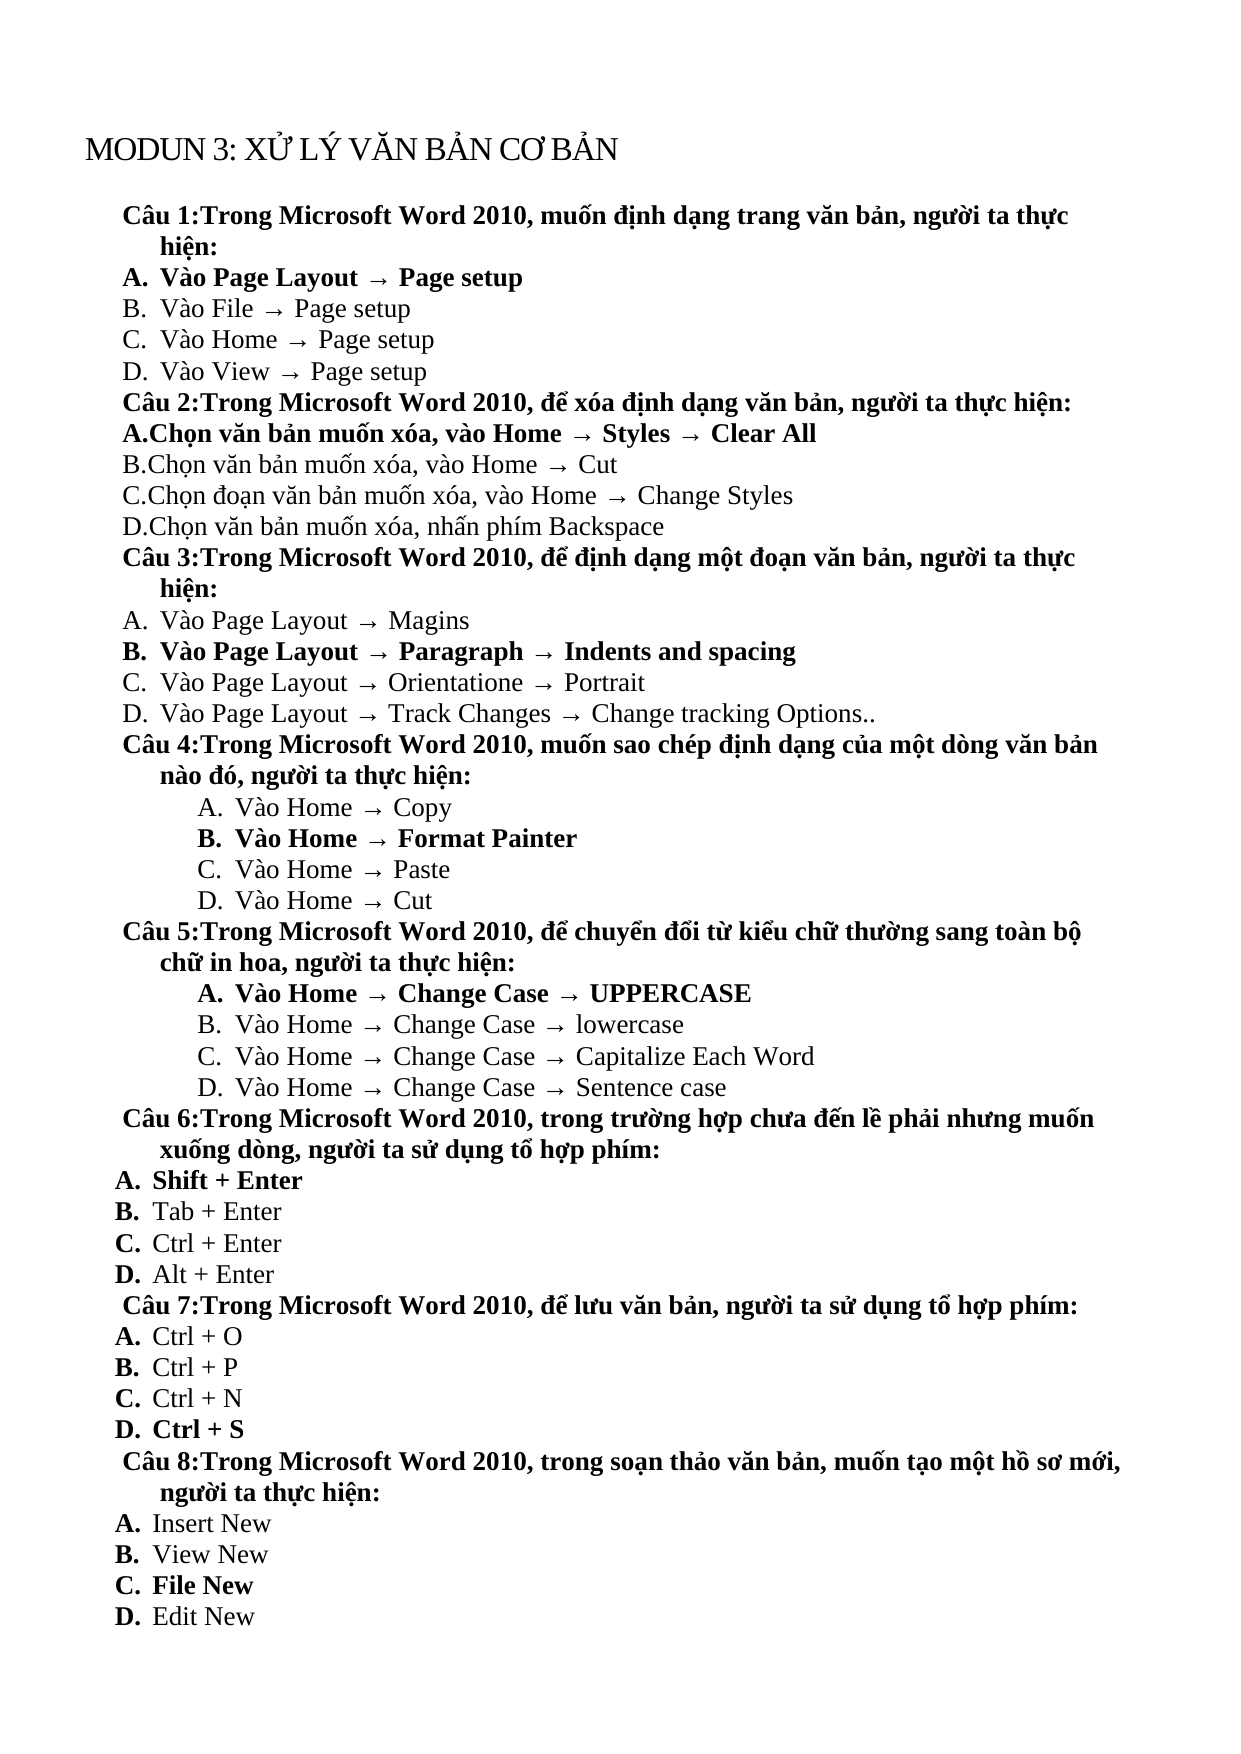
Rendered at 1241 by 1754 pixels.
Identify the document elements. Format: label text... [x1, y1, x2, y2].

list Ctrl + N [114, 1382, 1131, 1413]
list Vào Home → Change Case → UPPERCASE [197, 977, 1131, 1009]
list Shift + Enter [114, 1164, 1131, 1196]
list Tab + Enter [114, 1196, 1131, 1227]
list Vào Home → Page setup [122, 323, 1131, 354]
list Vào Page Layout → Track Changes → Change tracking Options.. [122, 697, 1131, 728]
list Chọn văn bản muốn xóa, vào Home → Styles → Clear All [122, 417, 1131, 448]
list Vào Home → Copy [197, 791, 1131, 822]
list Vào Page Layout → Orientatione → Portrait [122, 666, 1131, 697]
title MODUN 3: XỬ LÝ VĂN BẢN CƠ BẢN [84, 129, 1131, 168]
list Chọn văn bản muốn xóa, nhấn phím Backspace [122, 510, 1131, 541]
list Ctrl + P [114, 1351, 1131, 1382]
list Insert New [114, 1507, 1131, 1538]
list Ctrl + Enter [114, 1227, 1131, 1258]
list Vào Page Layout → Magins [122, 604, 1131, 635]
list Vào Home → Cut [197, 884, 1131, 915]
list File New [114, 1569, 1131, 1600]
text Trong Microsoft Word 2010, trong soạn thảo văn bản, muốn tạo một hồ sơ mới, người ta thực hiện: [122, 1445, 1131, 1507]
list Ctrl + O [114, 1320, 1131, 1351]
list Chọn văn bản muốn xóa, vào Home → Cut [122, 448, 1131, 479]
list Ctrl + S [114, 1413, 1131, 1445]
text Trong Microsoft Word 2010, để lưu văn bản, người ta sử dụng tổ hợp phím: [122, 1289, 1131, 1320]
text Trong Microsoft Word 2010, để xóa định dạng văn bản, người ta thực hiện: [122, 386, 1131, 417]
list Vào Home → Paste [197, 853, 1131, 884]
list Vào Home → Change Case → Capitalize Each Word [197, 1040, 1131, 1071]
text Trong Microsoft Word 2010, muốn định dạng trang văn bản, người ta thực hiện: [122, 199, 1131, 261]
list Vào Home → Change Case → Sentence case [197, 1071, 1131, 1102]
list Alt + Enter [114, 1258, 1131, 1289]
list Vào Page Layout → Page setup [122, 261, 1131, 292]
list Vào Home → Format Painter [197, 822, 1131, 853]
list View New [114, 1538, 1131, 1569]
list Vào Page Layout → Paragraph → Indents and spacing [122, 635, 1131, 666]
list Vào Home → Change Case → lowercase [197, 1009, 1131, 1040]
text Trong Microsoft Word 2010, để định dạng một đoạn văn bản, người ta thực hiện: [122, 541, 1131, 604]
text Trong Microsoft Word 2010, muốn sao chép định dạng của một dòng văn bản nào đó, người ta thực hiện: [122, 728, 1131, 791]
list Edit New [114, 1600, 1131, 1632]
text Trong Microsoft Word 2010, trong trường hợp chưa đến lề phải nhưng muốn xuống dòng, người ta sử dụng tổ hợp phím: [122, 1102, 1131, 1164]
list Vào View → Page setup [122, 354, 1131, 386]
text Trong Microsoft Word 2010, để chuyển đổi từ kiểu chữ thường sang toàn bộ chữ in hoa, người ta thực hiện: [122, 915, 1131, 977]
list Vào File → Page setup [122, 292, 1131, 323]
list Chọn đoạn văn bản muốn xóa, vào Home → Change Styles [122, 479, 1131, 510]
